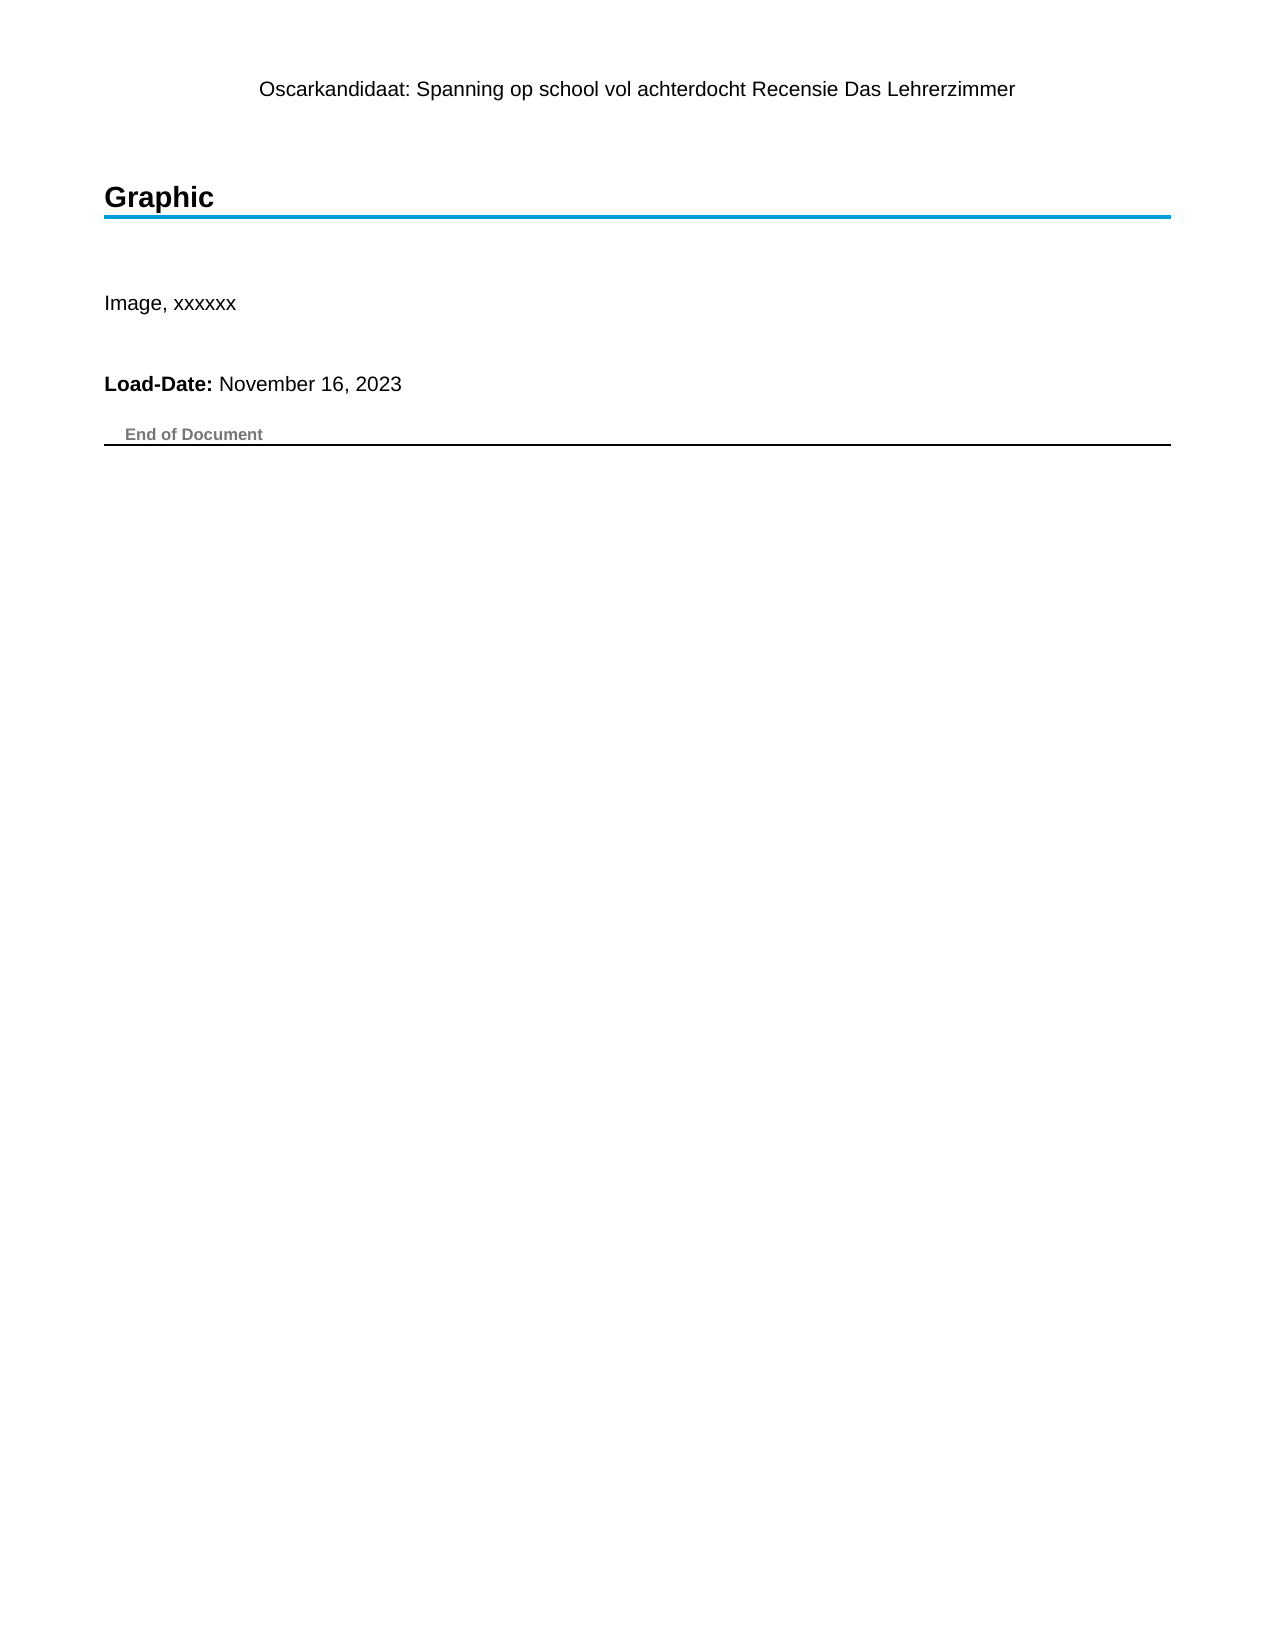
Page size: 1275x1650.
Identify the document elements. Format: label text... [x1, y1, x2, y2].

text End of Document [125, 424, 1171, 444]
text Load-Date: November 16, 2023 [104, 340, 1171, 396]
text Graphic [104, 142, 1171, 213]
text Image, xxxxxx [104, 288, 1171, 315]
